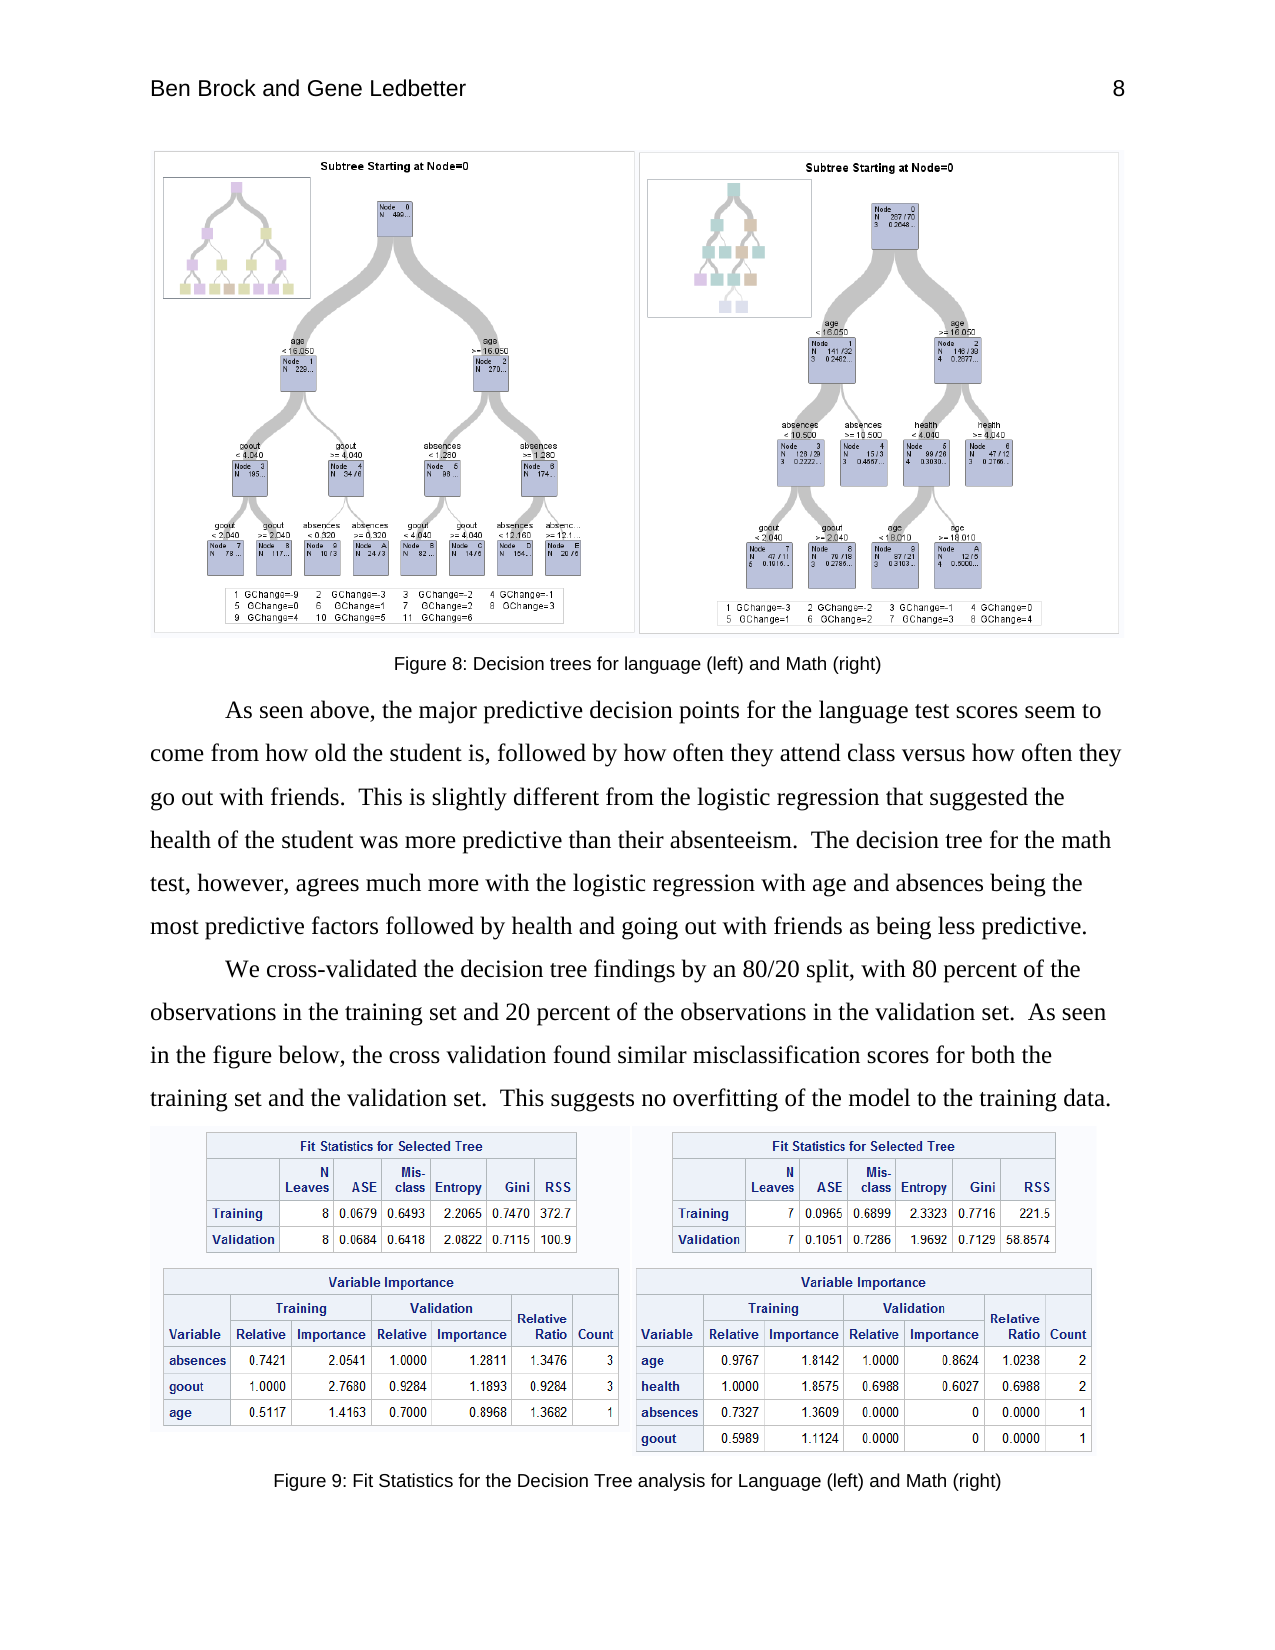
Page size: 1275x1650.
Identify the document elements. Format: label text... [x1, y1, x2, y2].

text Figure 8: Decision trees for language (left) and Math (right) [150, 653, 1125, 674]
text As seen above, the major predictive decision points for the language test scores seem to come from how old the student is, followed by how often they attend class versus how often they go out with friends. This is slightly different from the logistic regression that suggested the health of the student was more predictive than their absenteeism. The decision tree for the math test, however, agrees much more with the logistic regression with age and absences being the most predictive factors followed by health and going out with friends as being less predictive. [150, 695, 1125, 940]
text Figure 9: Fit Statistics for the Decision Tree analysis for Language (left) and Math (right) [150, 1470, 1125, 1491]
picture [150, 1126, 1097, 1456]
text We cross-validated the decision tree findings by an 80/20 split, with 80 percent of the observations in the training set and 20 percent of the observations in the validation set. As seen in the figure below, the cross validation found similar misclassification scores for both the training set and the validation set. This suggests no overfitting of the model to the training data. [150, 954, 1125, 1112]
picture [150, 150, 1125, 639]
